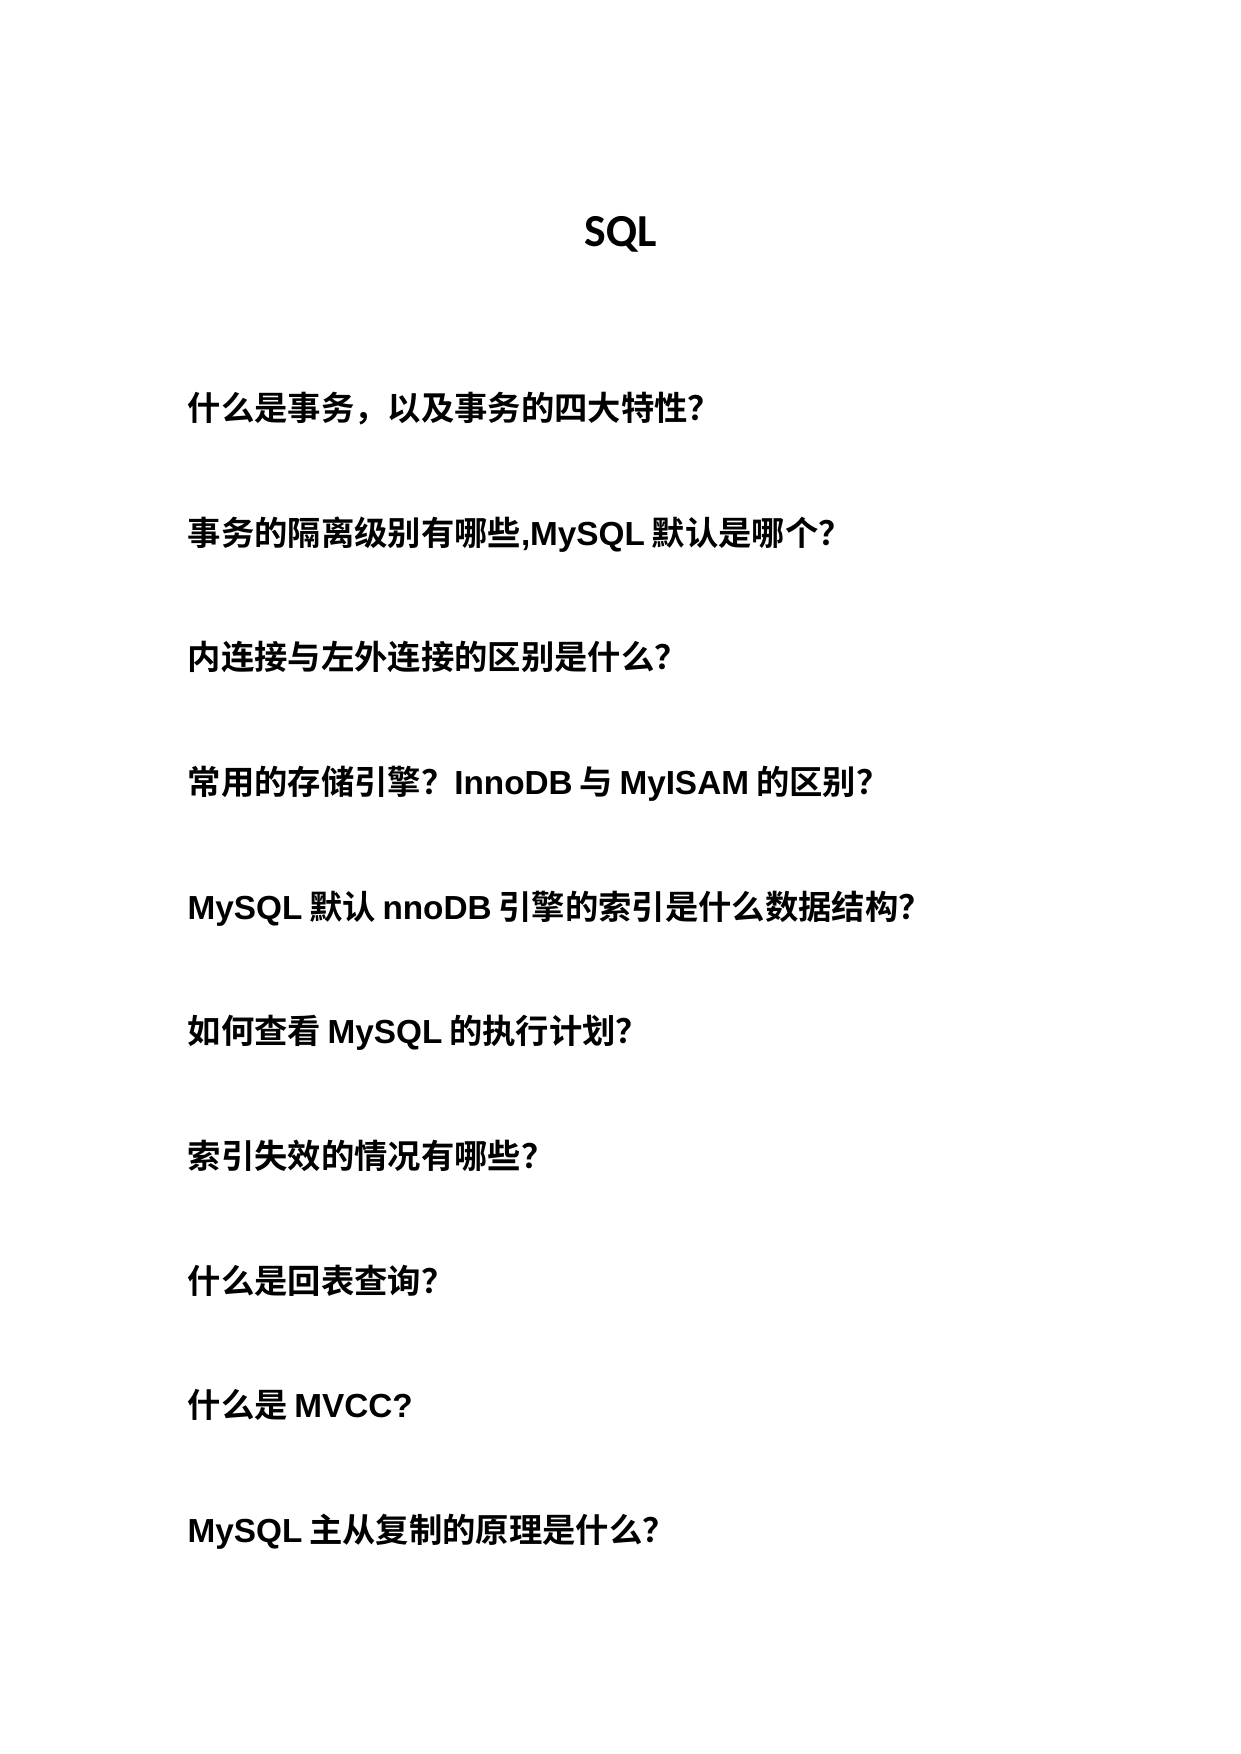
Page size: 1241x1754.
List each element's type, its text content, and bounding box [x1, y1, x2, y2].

subtitle 事务的隔离级别有哪些,MySQL默认是哪个？ [187, 500, 1053, 565]
subtitle 什么是事务，以及事务的四大特性？ [187, 375, 1053, 440]
subtitle 什么是MVCC? [187, 1372, 1053, 1437]
subtitle SQL [187, 197, 1053, 262]
subtitle 常用的存储引擎？InnoDB与MyISAM的区别？ [187, 749, 1053, 814]
subtitle MySQL默认nnoDB引擎的索引是什么数据结构？ [187, 874, 1053, 939]
subtitle 什么是回表查询？ [187, 1248, 1053, 1313]
subtitle 内连接与左外连接的区别是什么？ [187, 624, 1053, 689]
subtitle 如何查看MySQL的执行计划？ [187, 998, 1053, 1063]
subtitle MySQL主从复制的原理是什么？ [187, 1497, 1053, 1562]
subtitle 索引失效的情况有哪些？ [187, 1123, 1053, 1188]
